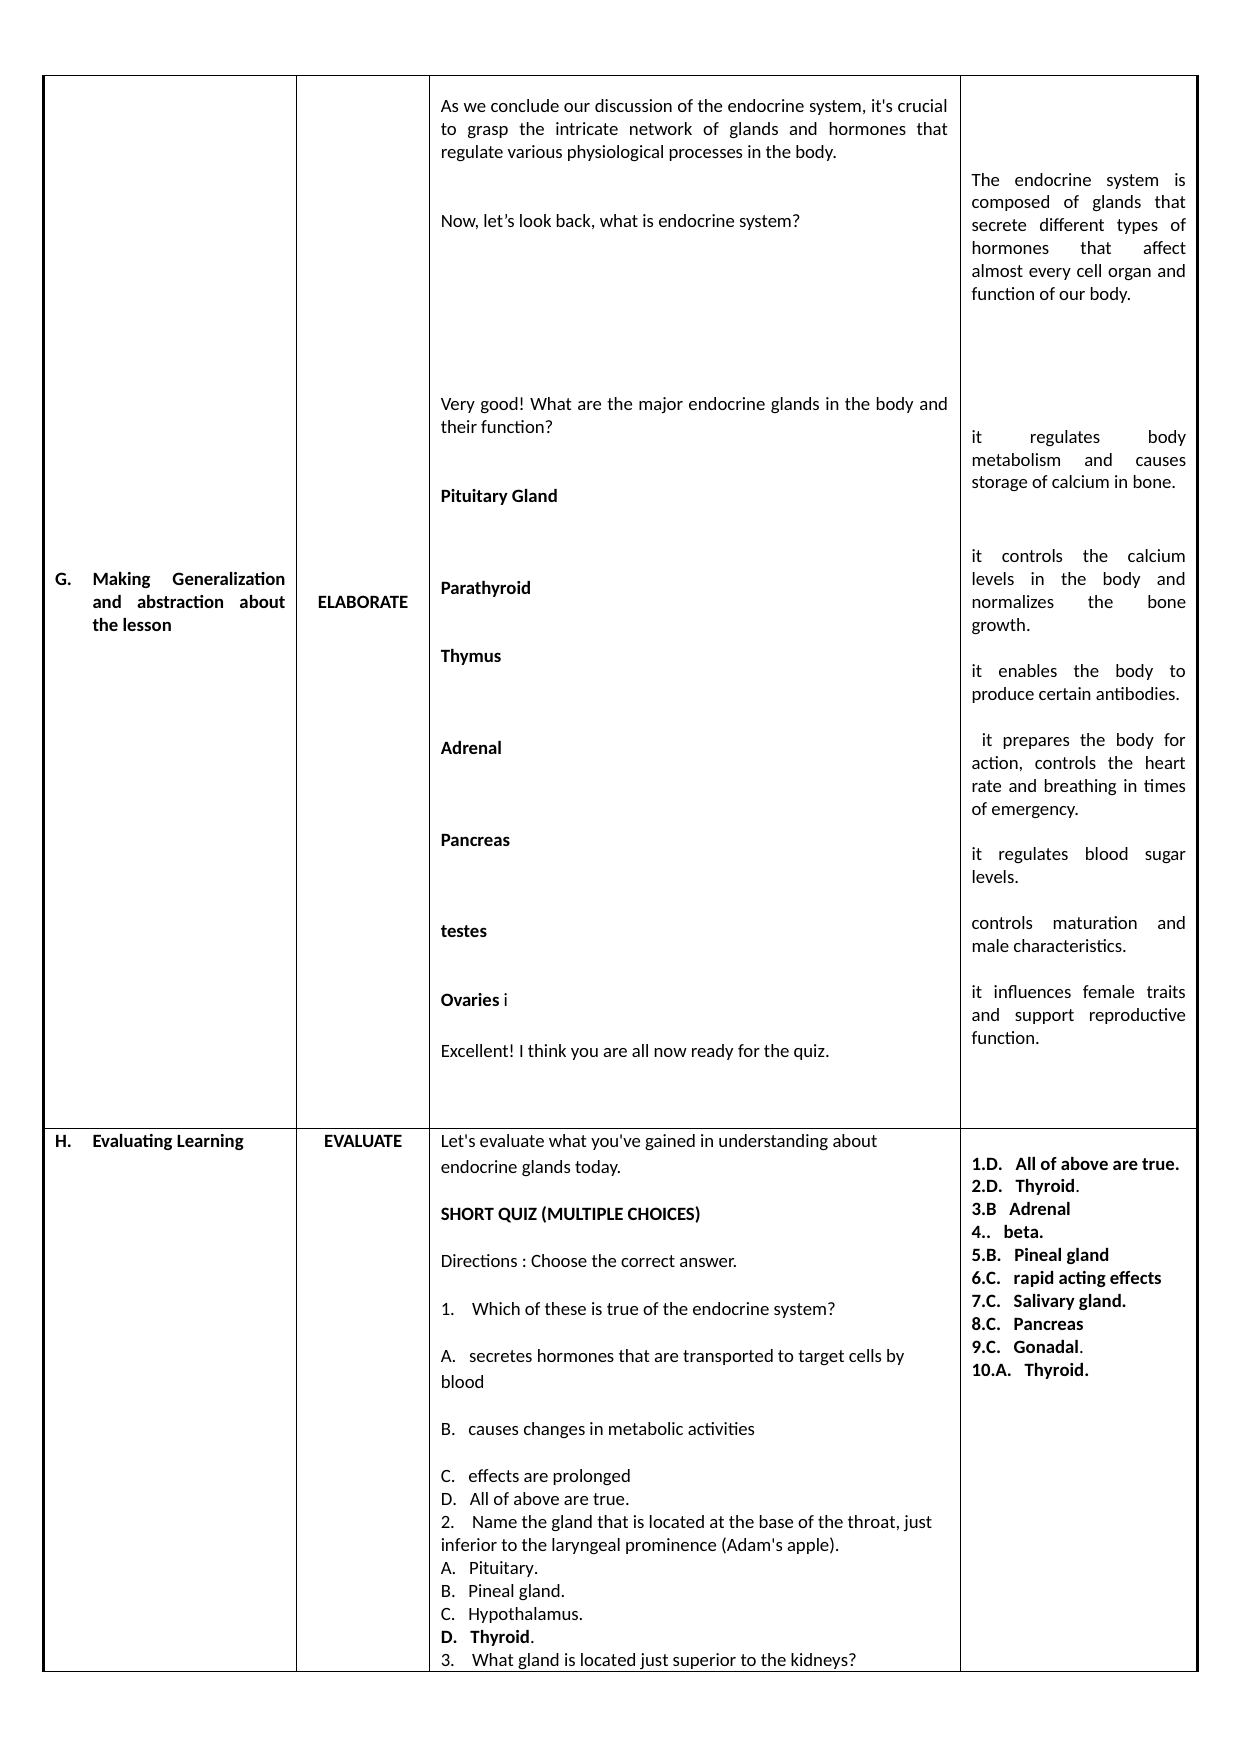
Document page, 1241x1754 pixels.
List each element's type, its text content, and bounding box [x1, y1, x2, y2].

table_cell The endocrine system is composed of glands that secrete different types of hormones that affect almost every cell organ and function of our body. it regulates body metabolism and causes storage of calcium in bone. it controls the calcium levels in the body and normalizes the bone growth. it enables the body to produce certain antibodies. it prepares the body for action, controls the heart rate and breathing in times of emergency. it regulates blood sugar levels. controls maturation and male characteristics. it influences female traits and support reproductive function. [961, 76, 1196, 1128]
table_cell ELABORATE [297, 76, 429, 1128]
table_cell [961, 1129, 1196, 1671]
table_cell As we conclude our discussion of the endocrine system, it's crucial to grasp the intricate network of glands and hormones that regulate various physiological processes in the body. Now, let’s look back, what is endocrine system? Very good! What are the major endocrine glands in the body and their function? Pituitary Gland Parathyroid Thymus Adrenal Pancreas testes Ovaries i Excellent! I think you are all now ready for the quiz. [430, 76, 960, 1128]
table_cell EVALUATE [297, 1129, 429, 1671]
table_cell Evaluating Learning [45, 1129, 296, 1671]
table_cell Making Generalization and abstraction about the lesson [45, 76, 296, 1128]
